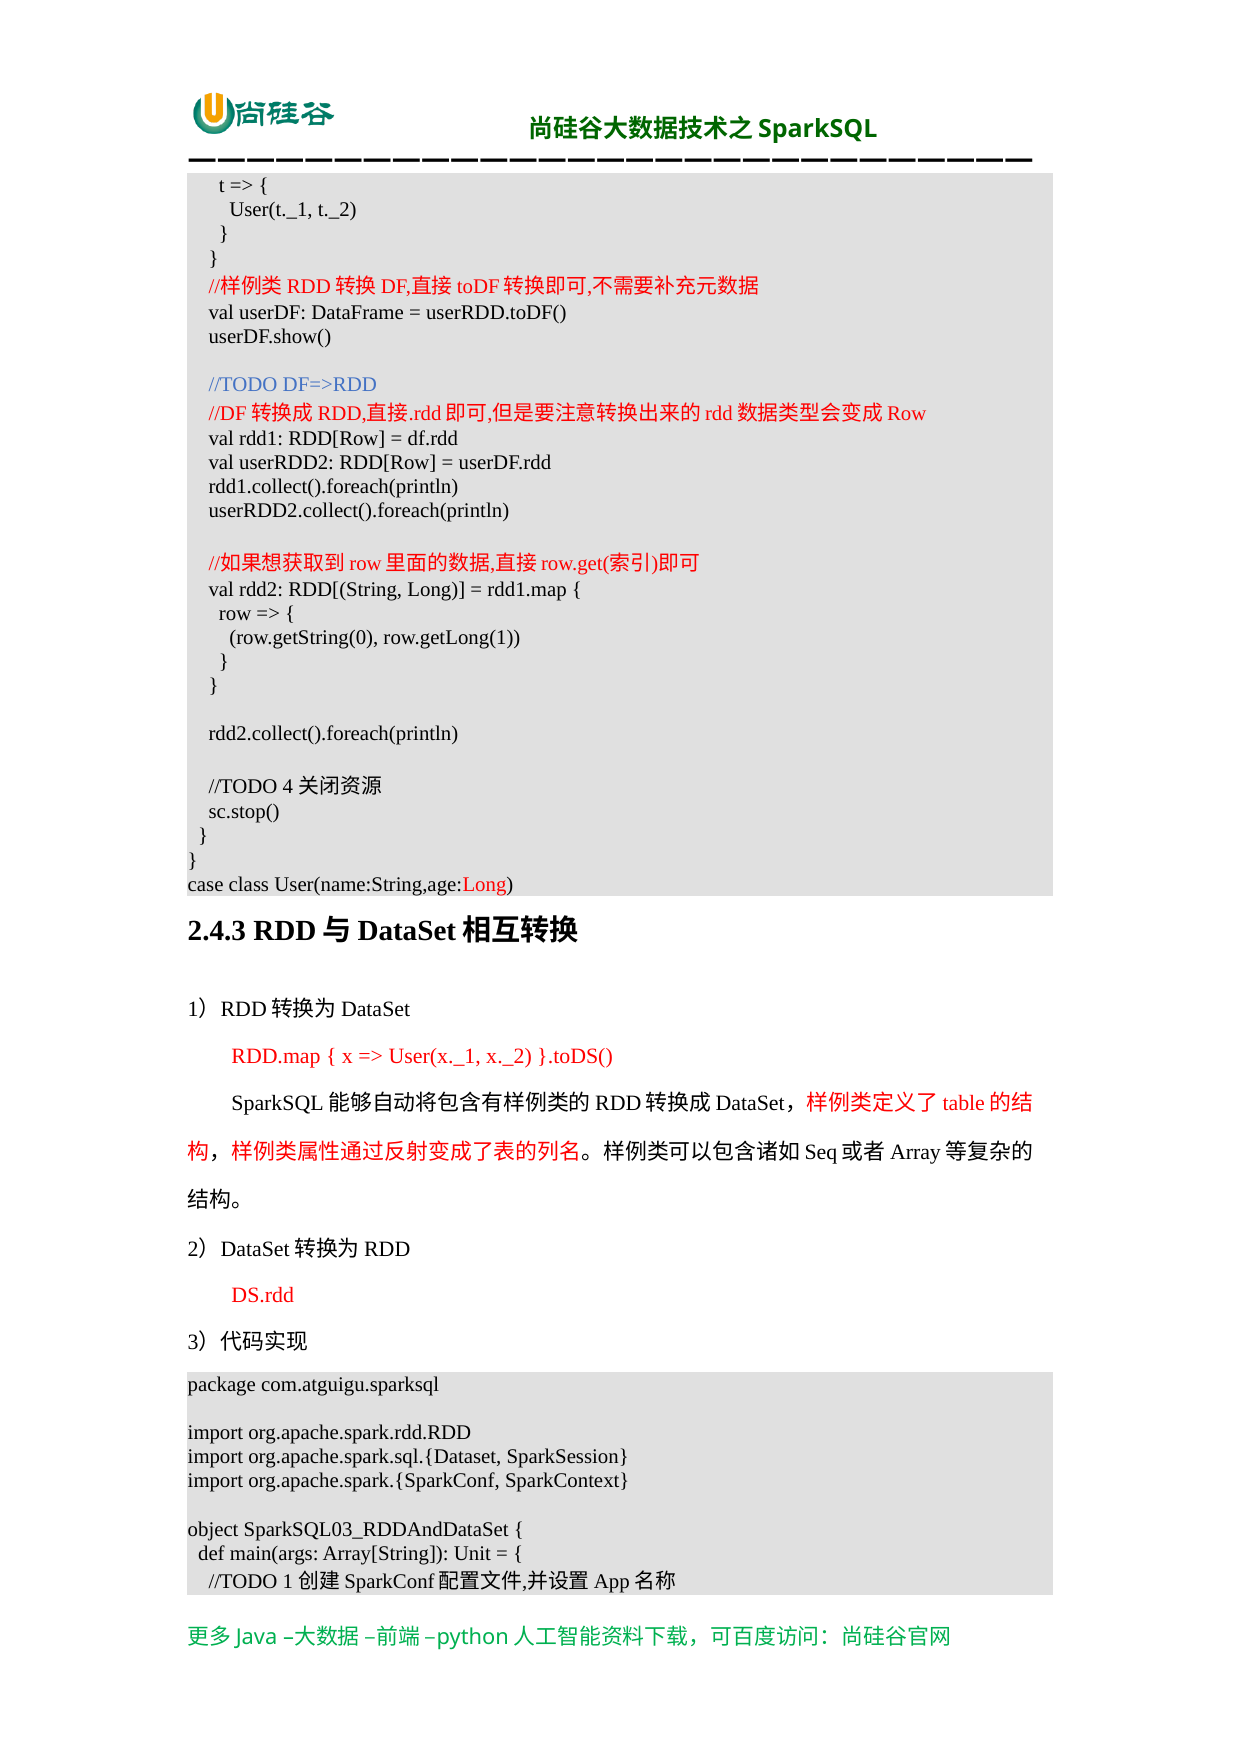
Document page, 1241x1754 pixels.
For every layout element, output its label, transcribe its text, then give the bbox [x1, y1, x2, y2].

text val rdd1: RDD[Row] = df.rdd [187, 426, 1053, 450]
text //DF转换成RDD,直接.rdd即可,但是要注意转换出来的rdd数据类型会变成Row [187, 396, 1053, 426]
text (row.getString(0), row.getLong(1)) [187, 625, 1053, 649]
text val userRDD2: RDD[Row] = userDF.rdd [187, 450, 1053, 474]
text sc.stop() [187, 799, 1053, 823]
picture [187, 88, 338, 138]
text } [187, 245, 1053, 269]
text rdd1.collect().foreach(println) [187, 474, 1053, 498]
text SparkSQL能够自动将包含有样例类的RDD转换成DataSet，样例类定义了table的结构，样例类属性通过反射变成了表的列名。样例类可以包含诸如Seq或者Array等复杂的结构。 [187, 1084, 1053, 1214]
text } [187, 823, 1053, 847]
text userDF.show() [187, 324, 1053, 348]
text case class User(name:String,age:Long) [187, 872, 1053, 896]
text //TODO 4 关闭资源 [187, 769, 1053, 799]
text package com.atguigu.sparksql [187, 1372, 1053, 1396]
text 1）RDD转换为DataSet [187, 991, 1053, 1023]
text import org.apache.spark.sql.{Dataset, SparkSession} [187, 1444, 1053, 1468]
text rdd2.collect().foreach(println) [187, 721, 1053, 745]
text userRDD2.collect().foreach(println) [187, 498, 1053, 522]
text val userDF: DataFrame = userRDD.toDF() [187, 300, 1053, 324]
text t => { [187, 173, 1053, 197]
text import org.apache.spark.{SparkConf, SparkContext} [187, 1468, 1053, 1492]
text //TODO 1 创建SparkConf配置文件,并设置App名称 [187, 1564, 1053, 1595]
text RDD.map { x => User(x._1, x._2) }.toDS() [187, 1039, 1053, 1072]
text def main(args: Array[String]): Unit = { [187, 1541, 1053, 1564]
text 3）代码实现 [187, 1324, 1053, 1356]
text object SparkSQL03_RDDAndDataSet { [187, 1516, 1053, 1541]
text 2）DataSet转换为RDD [187, 1230, 1053, 1263]
text User(t._1, t._2) [187, 197, 1053, 221]
text val rdd2: RDD[(String, Long)] = rdd1.map { [187, 577, 1053, 601]
text } [187, 649, 1053, 673]
text row => { [187, 601, 1053, 625]
text } [187, 221, 1053, 245]
text DS.rdd [187, 1279, 1053, 1311]
text } [187, 847, 1053, 872]
text import org.apache.spark.rdd.RDD [187, 1420, 1053, 1444]
text //TODO DF=>RDD [187, 372, 1053, 396]
subtitle 2.4.3 RDD与DataSet相互转换 [187, 896, 1053, 961]
text //样例类RDD转换DF,直接toDF转换即可,不需要补充元数据 [187, 269, 1053, 300]
text //如果想获取到row里面的数据,直接row.get(索引)即可 [187, 546, 1053, 577]
text } [187, 673, 1053, 697]
